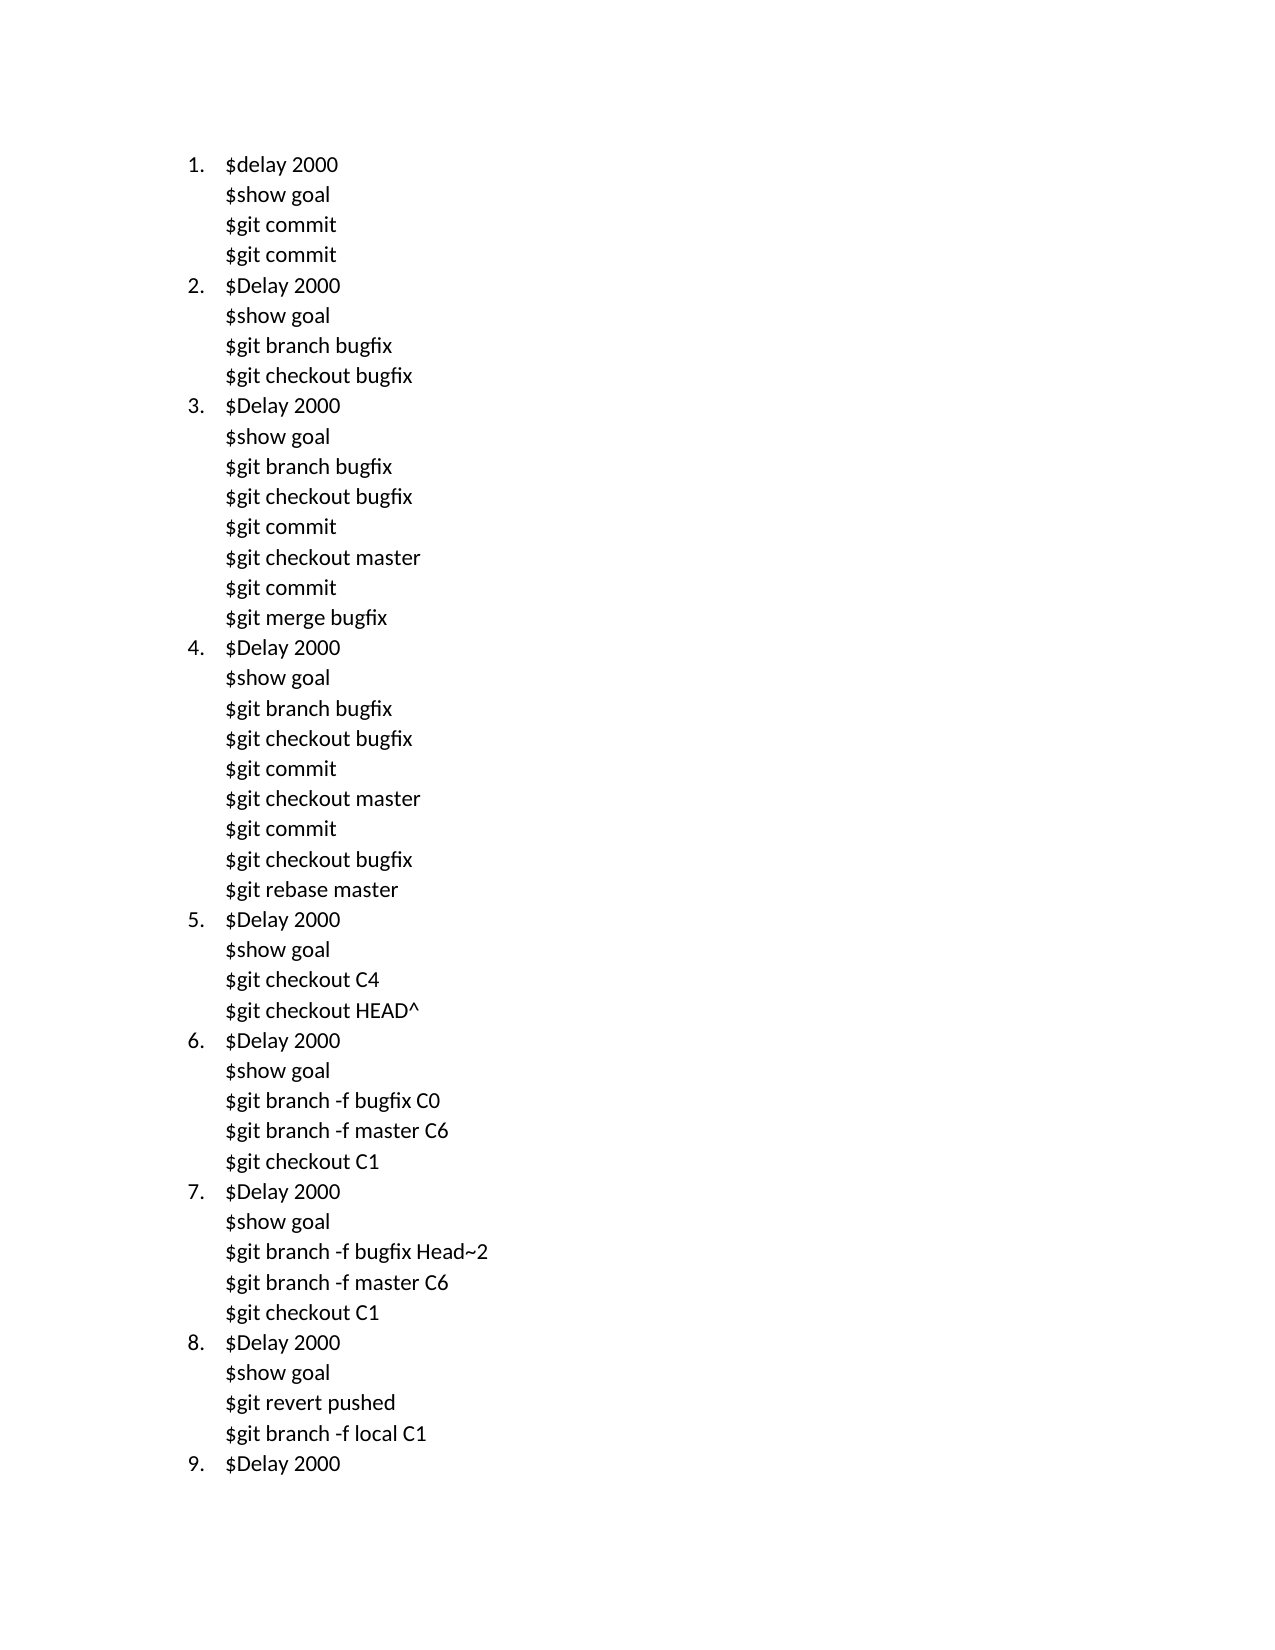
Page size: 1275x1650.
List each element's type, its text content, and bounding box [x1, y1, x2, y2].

list $git checkout bugfix [225, 845, 1125, 873]
list $show goal [225, 935, 1125, 963]
list $git branch -f master C6 [225, 1117, 1125, 1145]
list $git checkout bugfix [225, 724, 1125, 752]
list $git commit [225, 210, 1125, 238]
list $show goal [225, 301, 1125, 329]
list $show goal [225, 180, 1125, 208]
list $git checkout bugfix [225, 361, 1125, 389]
list $show goal [225, 422, 1125, 450]
list $git branch -f bugfix C0 [225, 1086, 1125, 1114]
list $git checkout master [225, 784, 1125, 812]
list $git commit [225, 754, 1125, 782]
list $show goal [225, 1358, 1125, 1386]
list $git branch -f master C6 [225, 1268, 1125, 1296]
list $git branch bugfix [225, 452, 1125, 480]
list $git checkout C4 [225, 966, 1125, 994]
list $Delay 2000 [187, 905, 1125, 933]
list $show goal [225, 1056, 1125, 1084]
list $git branch bugfix [225, 331, 1125, 359]
list $git commit [225, 814, 1125, 843]
list $Delay 2000 [187, 1449, 1125, 1477]
list $Delay 2000 [187, 392, 1125, 420]
list $git commit [225, 241, 1125, 269]
list $git checkout C1 [225, 1298, 1125, 1326]
list $git merge bugfix [225, 603, 1125, 631]
list $show goal [225, 1207, 1125, 1235]
list $Delay 2000 [187, 1328, 1125, 1356]
list $git branch -f bugfix Head~2 [225, 1237, 1125, 1266]
list $git checkout master [225, 543, 1125, 571]
list $git checkout HEAD^ [225, 996, 1125, 1024]
list $show goal [225, 663, 1125, 692]
list $git commit [225, 512, 1125, 541]
list $Delay 2000 [187, 271, 1125, 299]
list $git commit [225, 573, 1125, 601]
list $git branch -f local C1 [225, 1419, 1125, 1447]
list $git checkout bugfix [225, 482, 1125, 510]
list $Delay 2000 [187, 1026, 1125, 1054]
list $delay 2000 [187, 150, 1125, 178]
list $Delay 2000 [187, 633, 1125, 661]
list $git branch bugfix [225, 694, 1125, 722]
list $git revert pushed [225, 1388, 1125, 1417]
list $git rebase master [225, 875, 1125, 903]
list $Delay 2000 [187, 1177, 1125, 1205]
list $git checkout C1 [225, 1147, 1125, 1175]
